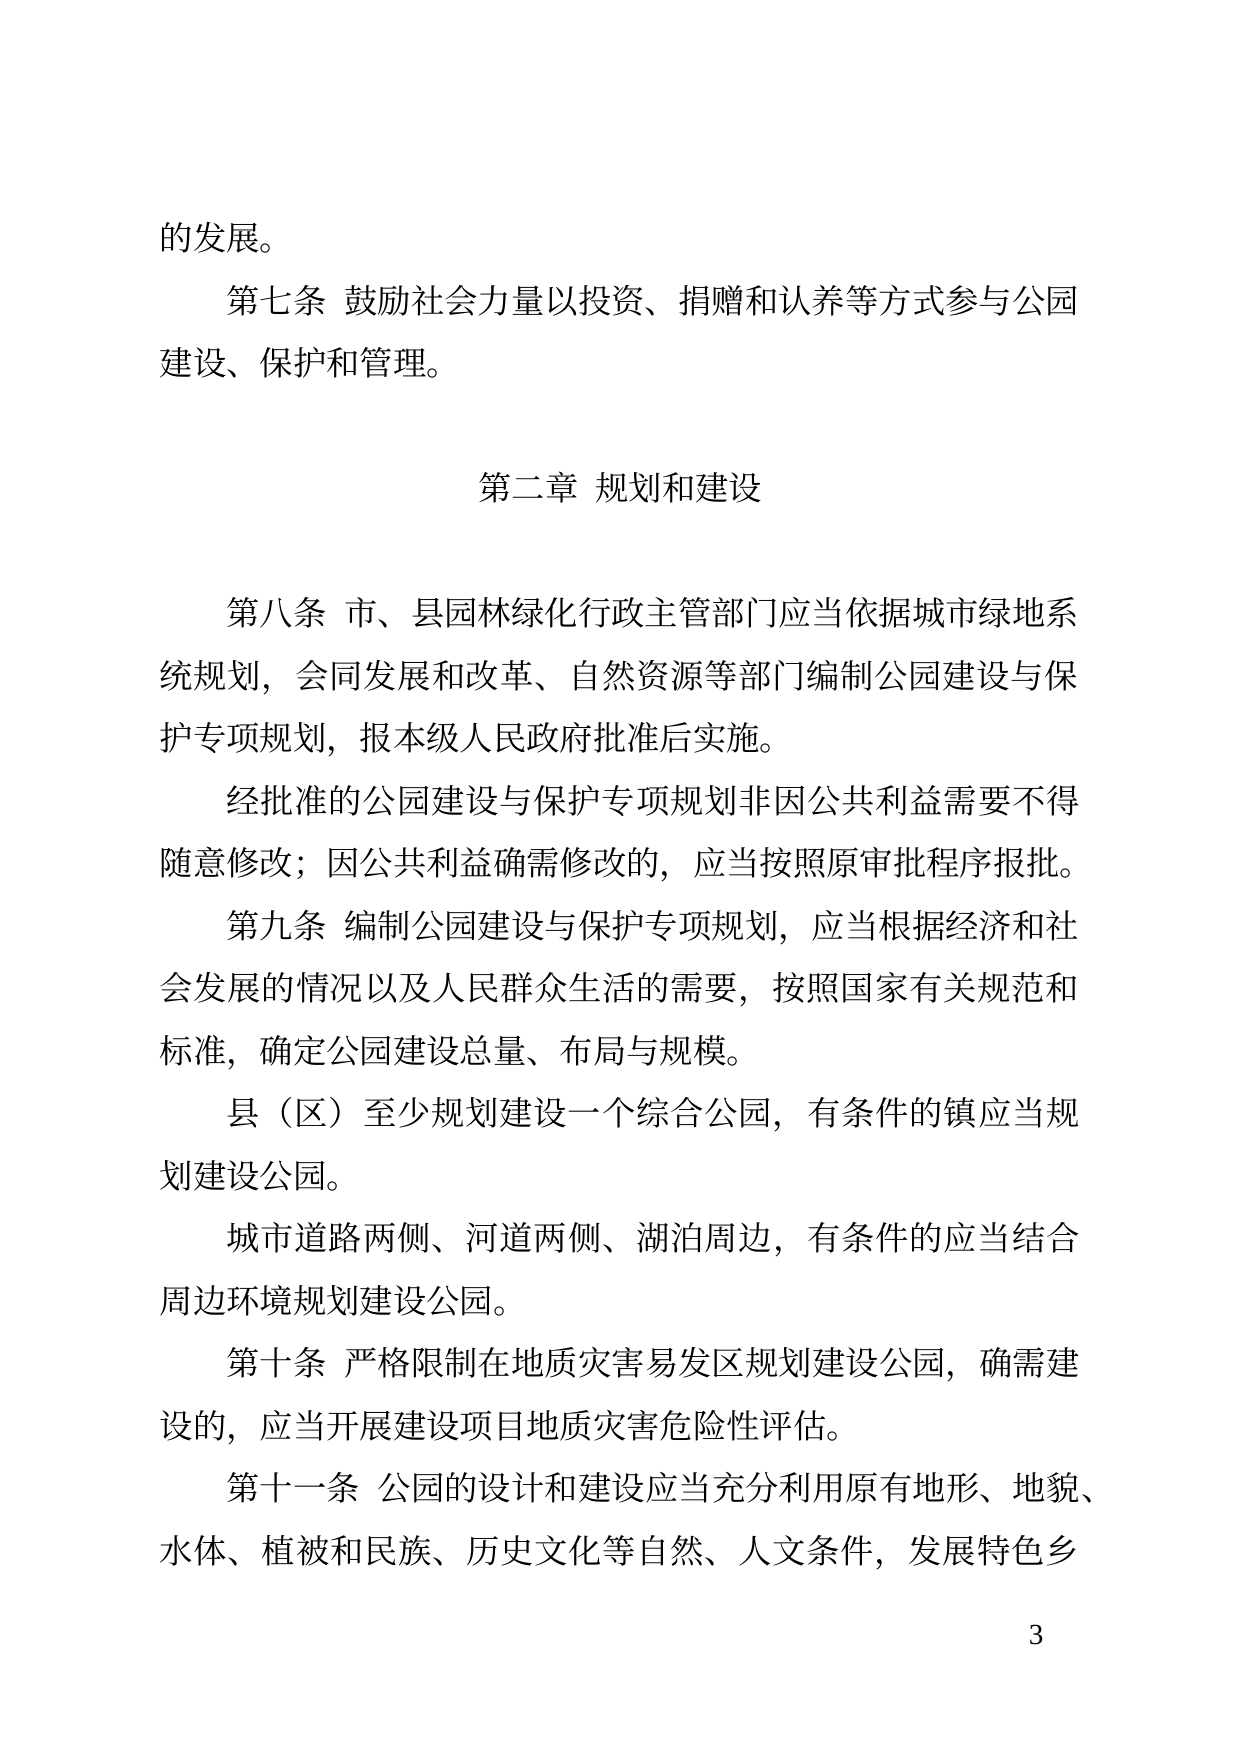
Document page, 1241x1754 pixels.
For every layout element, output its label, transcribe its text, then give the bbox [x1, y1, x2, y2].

text 经批准的公园建设与保护专项规划非因公共利益需要不得随意修改；因公共利益确需修改的，应当按照原审批程序报批。 [159, 763, 1081, 888]
text 第八条 市、县园林绿化行政主管部门应当依据城市绿地系统规划，会同发展和改革、自然资源等部门编制公园建设与保护专项规划，报本级人民政府批准后实施。 [159, 576, 1081, 763]
text 第二章 规划和建设 [159, 451, 1081, 513]
text 城市道路两侧、河道两侧、湖泊周边，有条件的应当结合周边环境规划建设公园。 [159, 1201, 1081, 1326]
text 第七条 鼓励社会力量以投资、捐赠和认养等方式参与公园建设、保护和管理。 [159, 263, 1081, 388]
text 县（区）至少规划建设一个综合公园，有条件的镇应当规划建设公园。 [159, 1076, 1081, 1201]
text 第九条 编制公园建设与保护专项规划，应当根据经济和社会发展的情况以及人民群众生活的需要，按照国家有关规范和标准，确定公园建设总量、布局与规模。 [159, 888, 1081, 1076]
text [159, 1451, 1081, 1576]
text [159, 201, 1081, 263]
text 第十条 严格限制在地质灾害易发区规划建设公园，确需建设的，应当开展建设项目地质灾害危险性评估。 [159, 1326, 1081, 1451]
